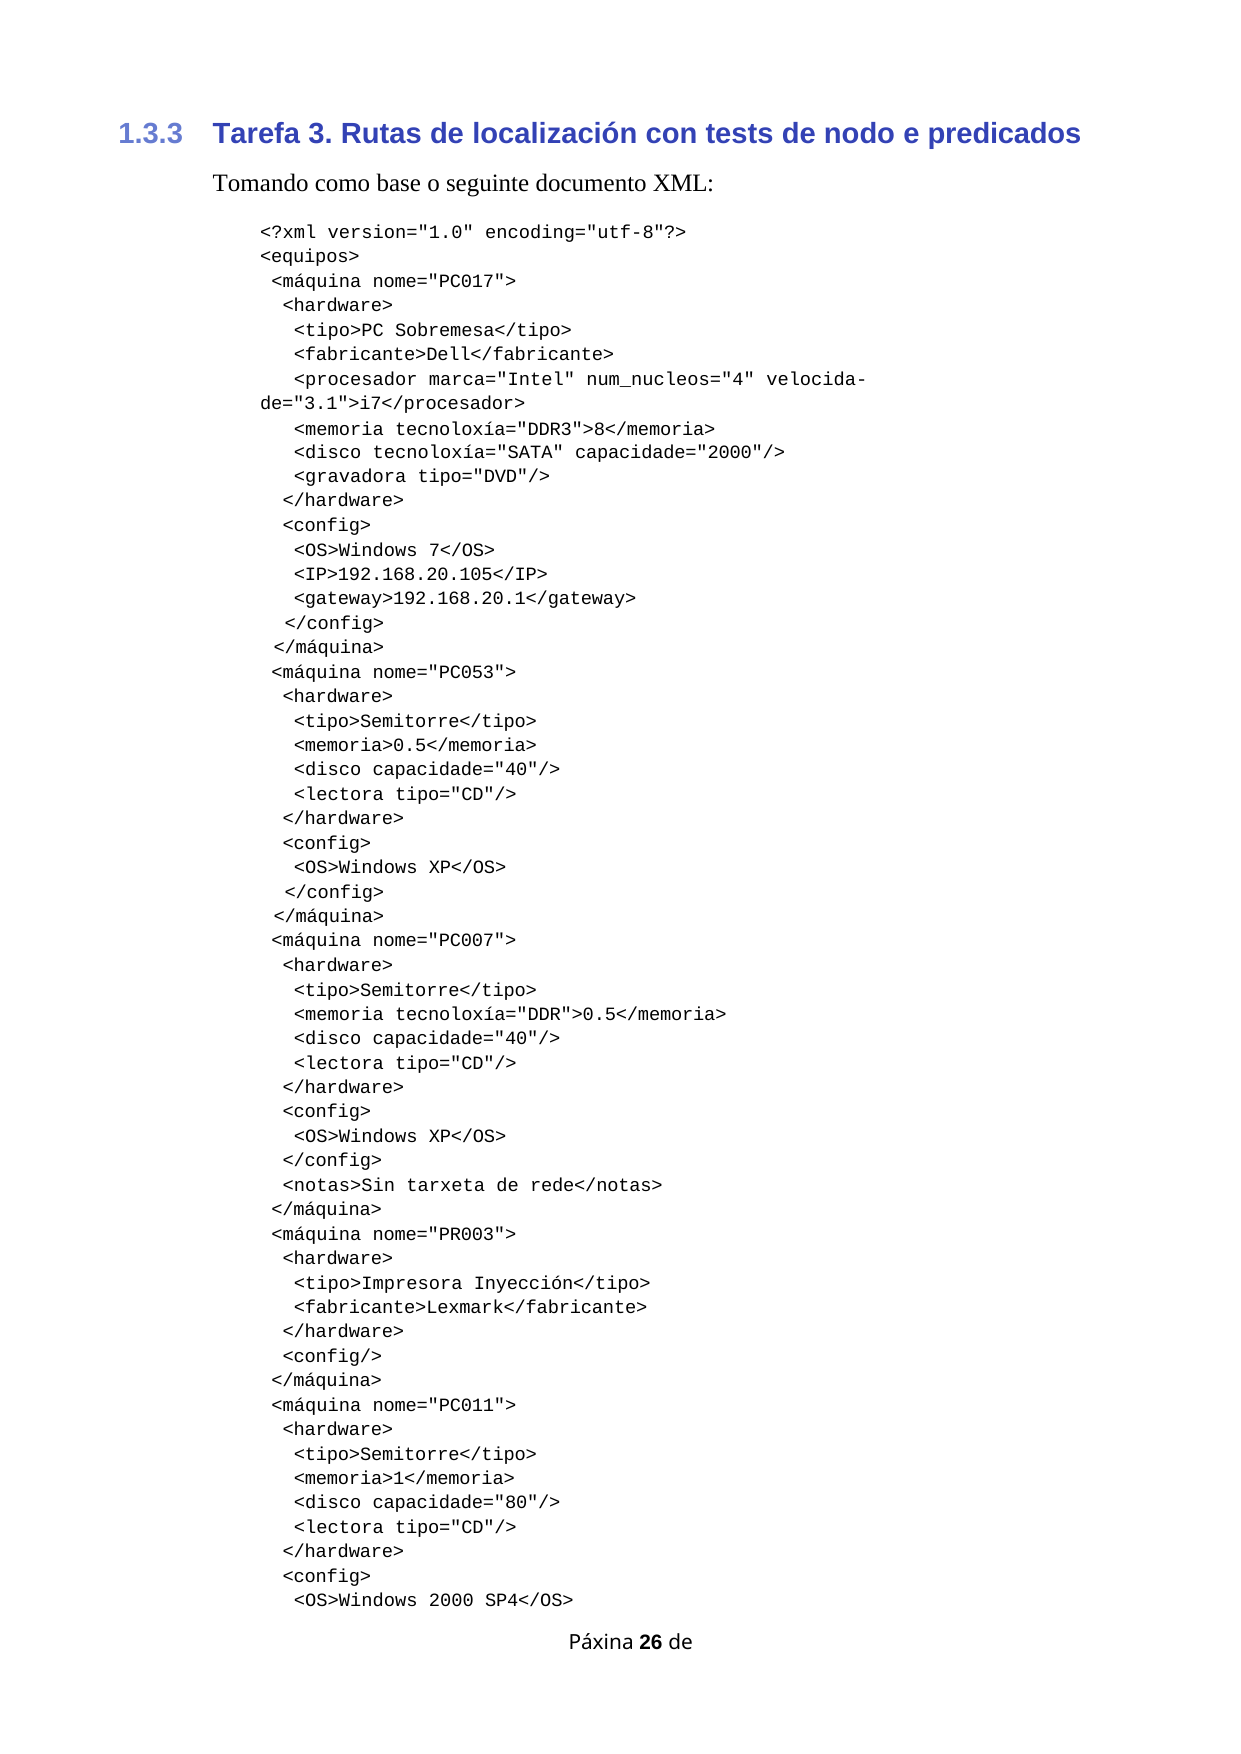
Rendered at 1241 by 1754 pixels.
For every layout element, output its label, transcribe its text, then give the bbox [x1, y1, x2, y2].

text <tipo>Semitorre</tipo> [293, 1444, 1152, 1466]
text <tipo>PC Sobremesa</tipo> [293, 320, 1152, 342]
text <disco capacidade="40"/> [293, 1029, 1152, 1050]
text <hardware> [282, 687, 1152, 708]
text Tomando como base o seguinte documento XML: [212, 168, 1152, 197]
text </máquina> [271, 1371, 1152, 1392]
text <hardware> [282, 1420, 1152, 1441]
text </hardware> [282, 491, 1152, 512]
text <OS>Windows 7</OS> [293, 540, 1152, 562]
text <?xml version="1.0" encoding="utf-8"?> [260, 223, 1152, 244]
text <lectora tipo="CD"/> [293, 785, 1152, 806]
text <config> [282, 516, 1152, 537]
text <máquina nome="PC011"> [271, 1396, 1152, 1417]
text </hardware> [282, 1542, 1152, 1563]
text <disco capacidade="40"/> [293, 760, 1152, 781]
text </hardware> [282, 1078, 1152, 1099]
text <máquina nome="PC053"> [271, 662, 1152, 684]
text <disco tecnoloxía="SATA" capacidade="2000"/> [293, 442, 1152, 464]
text <OS>Windows 2000 SP4</OS> [293, 1591, 1152, 1612]
text <hardware> [282, 1249, 1152, 1270]
subtitle Tarefa 3. Rutas de localización con tests de nodo e predicados [118, 116, 1152, 149]
text <tipo>Semitorre</tipo> [293, 711, 1152, 733]
text <gravadora tipo="DVD"/> [293, 467, 1152, 488]
text <tipo>Semitorre</tipo> [293, 980, 1152, 1002]
text <memoria tecnoloxía="DDR3">8</memoria> [293, 418, 1152, 439]
text <máquina nome="PC017"> [271, 271, 1152, 293]
text <tipo>Impresora Inyección</tipo> [293, 1273, 1152, 1295]
text <memoria>0.5</memoria> [293, 736, 1152, 757]
text <OS>Windows XP</OS> [293, 858, 1152, 879]
text <config> [282, 1102, 1152, 1123]
text </hardware> [282, 1322, 1152, 1343]
text <procesador marca="Intel" num_nucleos="4" velocida- de="3.1">i7</procesador> [260, 369, 898, 415]
text </máquina> [271, 1200, 1152, 1221]
text <máquina nome="PR003"> [271, 1224, 1152, 1246]
text <config/> [282, 1347, 1152, 1368]
text <fabricante>Lexmark</fabricante> [293, 1298, 1152, 1319]
text <memoria>1</memoria> [293, 1469, 1152, 1490]
text <gateway>192.168.20.1</gateway> [293, 589, 1152, 610]
text <hardware> [282, 296, 1152, 317]
text <config> [282, 1567, 1152, 1588]
text <notas>Sin tarxeta de rede</notas> [282, 1176, 1152, 1197]
text <lectora tipo="CD"/> [293, 1518, 1152, 1539]
text <config> [282, 833, 1152, 855]
text <memoria tecnoloxía="DDR">0.5</memoria> [293, 1004, 1152, 1026]
text <máquina nome="PC007"> [271, 931, 1152, 952]
text <fabricante>Dell</fabricante> [293, 345, 1152, 366]
text </máquina> [103, 638, 384, 659]
text </config> [103, 882, 384, 904]
text <lectora tipo="CD"/> [293, 1053, 1152, 1075]
text </config> [282, 1151, 1152, 1172]
text <disco capacidade="80"/> [293, 1493, 1152, 1514]
text <IP>192.168.20.105</IP> [293, 565, 1152, 586]
text </máquina> [103, 907, 384, 928]
text </config> [103, 613, 384, 635]
text <equipos> [260, 247, 1152, 268]
text <OS>Windows XP</OS> [293, 1127, 1152, 1148]
text </hardware> [282, 809, 1152, 830]
text <hardware> [282, 956, 1152, 977]
